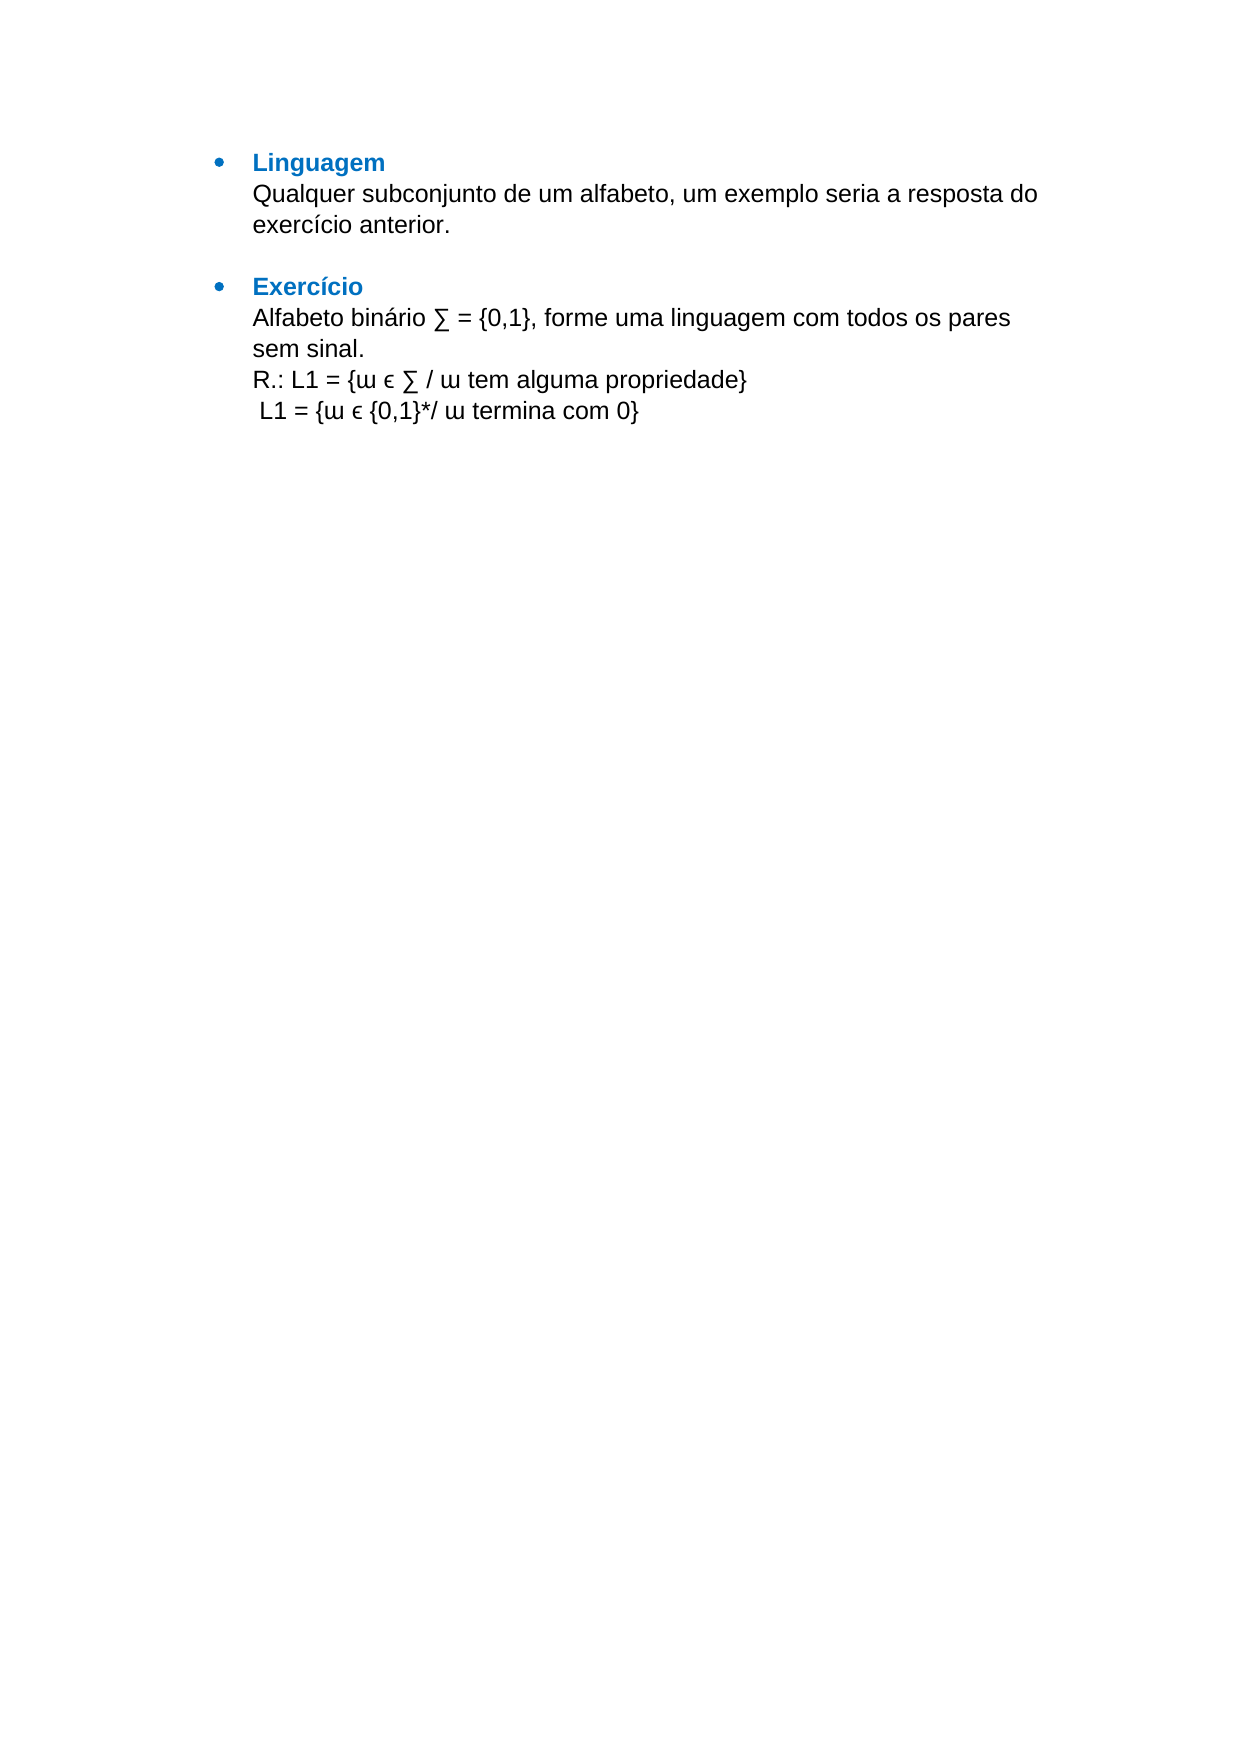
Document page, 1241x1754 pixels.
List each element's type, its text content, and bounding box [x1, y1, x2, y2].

list Qualquer subconjunto de um alfabeto, um exemplo seria a resposta do exercício anterior. [252, 179, 1063, 238]
list Alfabeto binário ∑ = {0,1}, forme uma linguagem com todos os pares sem sinal. [252, 303, 1063, 363]
list Linguagem [215, 148, 1063, 176]
list L1 = {ɯ ϵ {0,1}*/ ɯ termina com 0} [252, 396, 1063, 425]
list Exercício [215, 272, 1063, 301]
list R.: L1 = {ɯ ϵ ∑ / ɯ tem alguma propriedade} [252, 365, 1063, 394]
